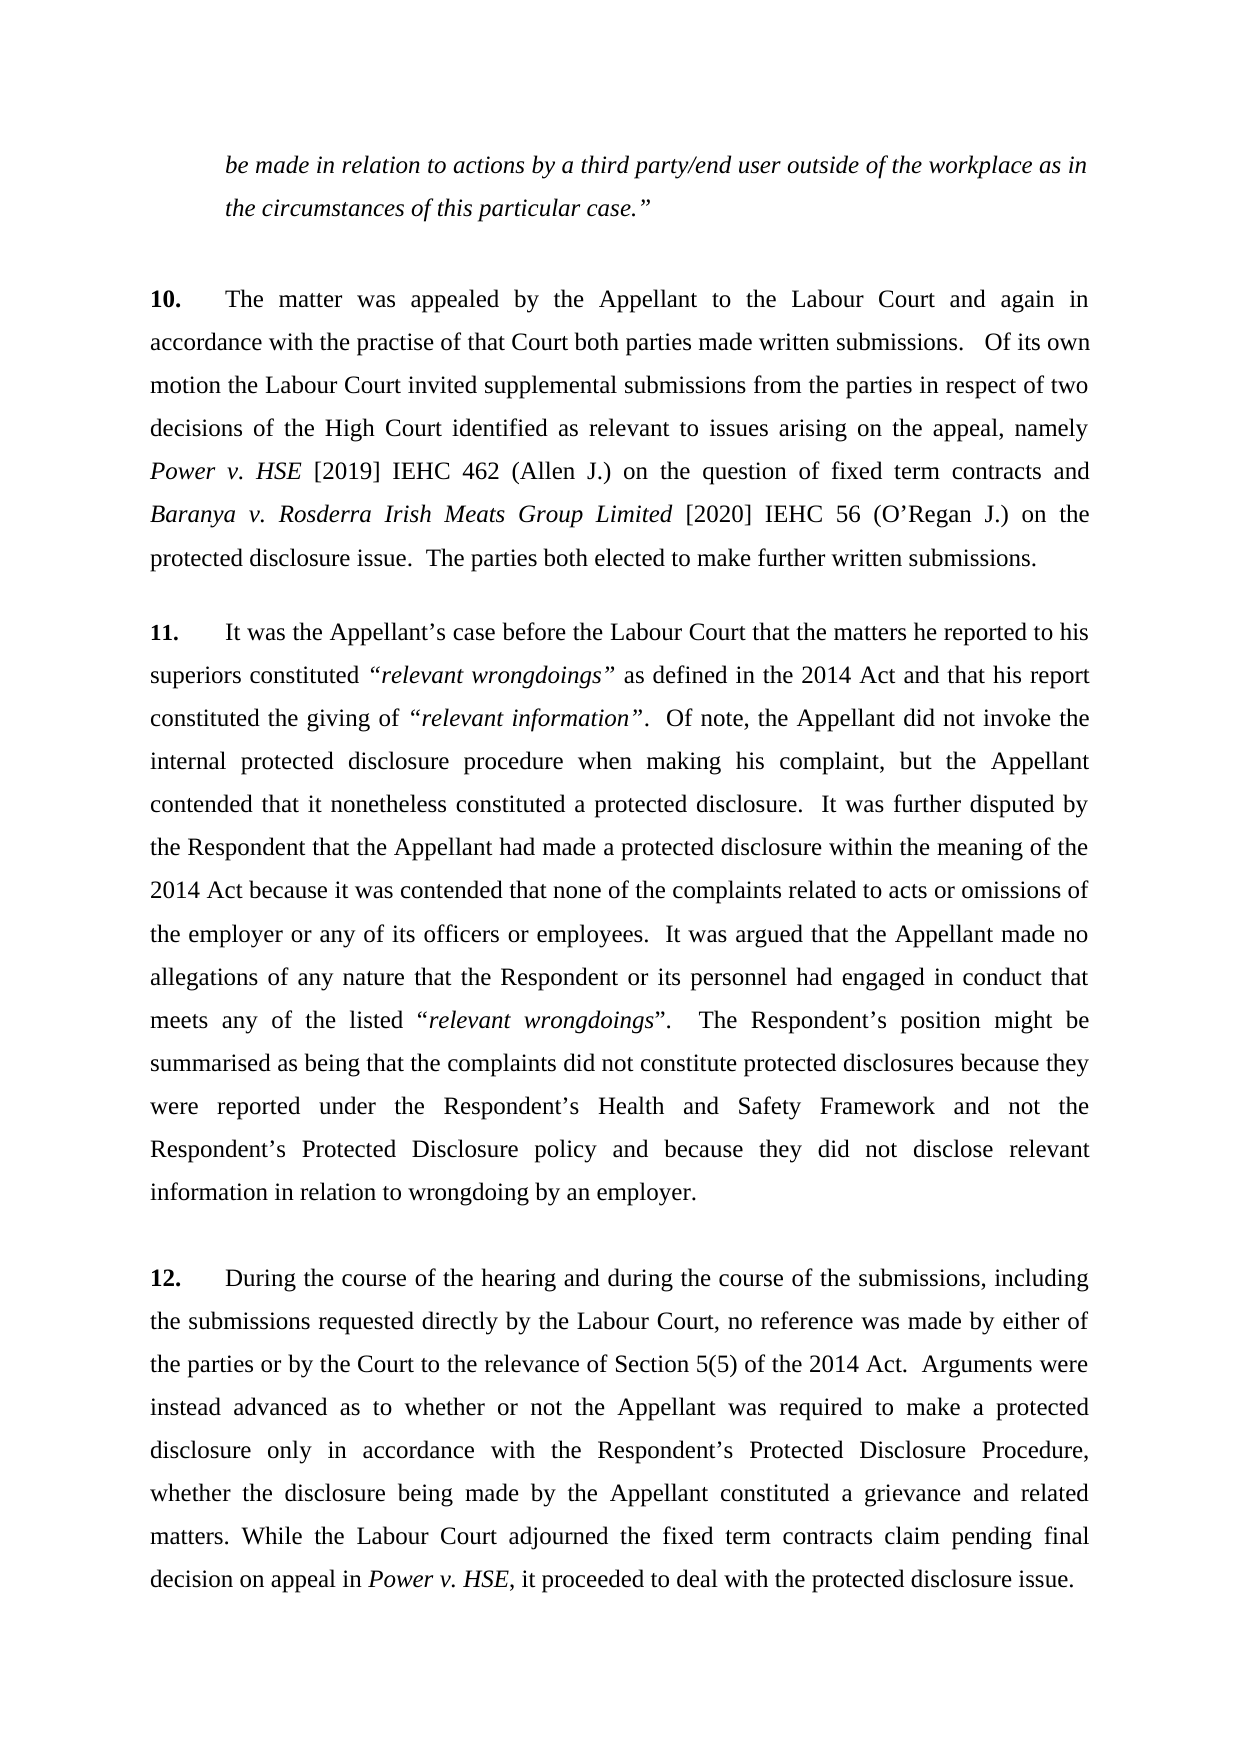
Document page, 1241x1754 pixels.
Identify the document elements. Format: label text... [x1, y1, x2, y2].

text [225, 150, 1090, 222]
list It was the Appellant’s case before the Labour Court that the matters he reported to his superiors constituted “relevant wrongdoings” as defined in the 2014 Act and that his report constituted the giving of “relevant information”. Of note, the Appellant did not invoke the internal protected disclosure procedure when making his complaint, but the Appellant contended that it nonetheless constituted a protected disclosure. It was further disputed by the Respondent that the Appellant had made a protected disclosure within the meaning of the 2014 Act because it was contended that none of the complaints related to acts or omissions of the employer or any of its officers or employees. It was argued that the Appellant made no allegations of any nature that the Respondent or its personnel had engaged in conduct that meets any of the listed “relevant wrongdoings”. The Respondent’s position might be summarised as being that the complaints did not constitute protected disclosures because they were reported under the Respondent’s Health and Safety Framework and not the Respondent’s Protected Disclosure policy and because they did not disclose relevant information in relation to wrongdoing by an employer. [150, 617, 1090, 1206]
list During the course of the hearing and during the course of the submissions, including the submissions requested directly by the Labour Court, no reference was made by either of the parties or by the Court to the relevance of Section 5(5) of the 2014 Act. Arguments were instead advanced as to whether or not the Appellant was required to make a protected disclosure only in accordance with the Respondent’s Protected Disclosure Procedure, whether the disclosure being made by the Appellant constituted a grievance and related matters. While the Labour Court adjourned the fixed term contracts claim pending final decision on appeal in Power v. HSE, it proceeded to deal with the protected disclosure issue. [150, 1263, 1090, 1593]
list The matter was appealed by the Appellant to the Labour Court and again in accordance with the practise of that Court both parties made written submissions. Of its own motion the Labour Court invited supplemental submissions from the parties in respect of two decisions of the High Court identified as relevant to issues arising on the appeal, namely Power v. HSE [2019] IEHC 462 (Allen J.) on the question of fixed term contracts and Baranya v. Rosderra Irish Meats Group Limited [2020] IEHC 56 (O’Regan J.) on the protected disclosure issue. The parties both elected to make further written submissions. [150, 284, 1090, 571]
